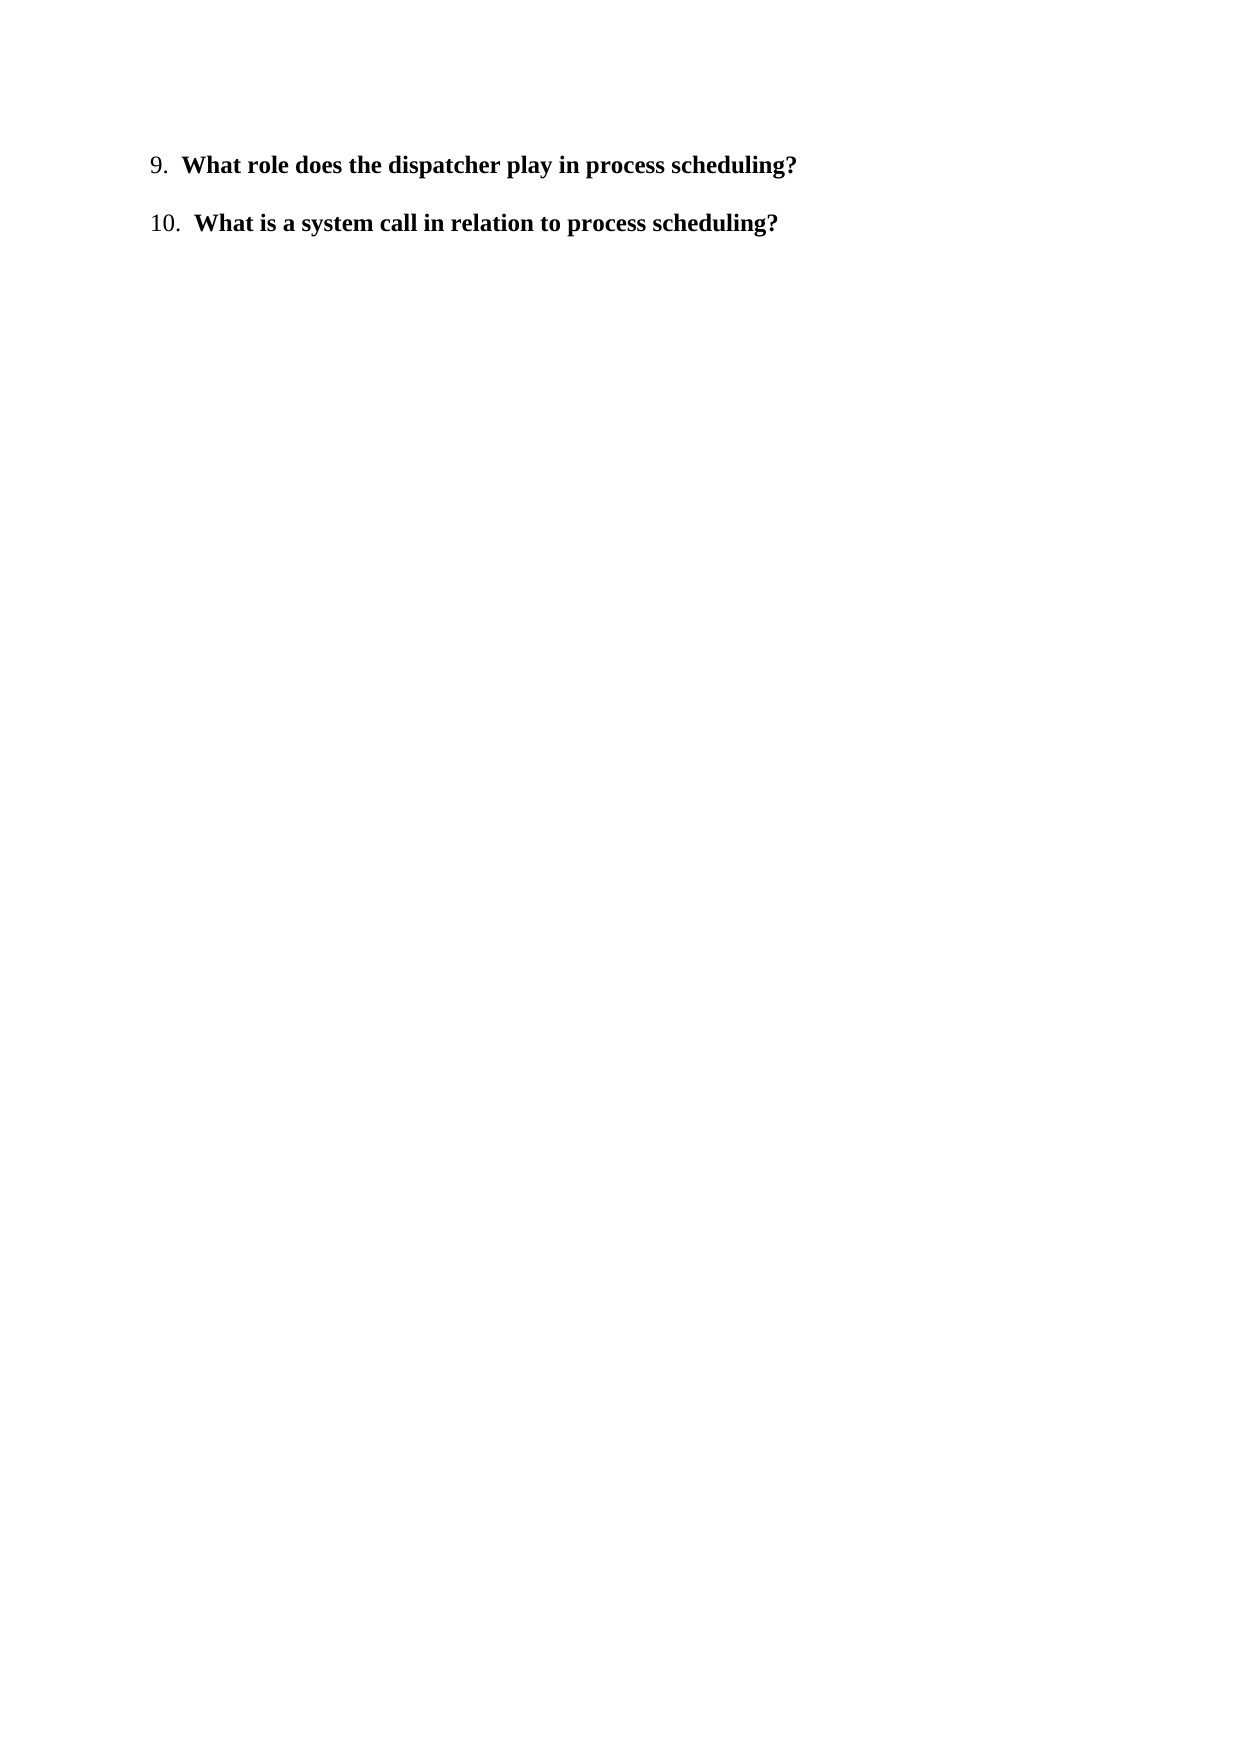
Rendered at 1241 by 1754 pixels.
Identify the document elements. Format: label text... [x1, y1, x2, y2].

text 10. What is a system call in relation to process scheduling? [150, 208, 1090, 237]
text 9. What role does the dispatcher play in process scheduling? [150, 150, 1090, 179]
